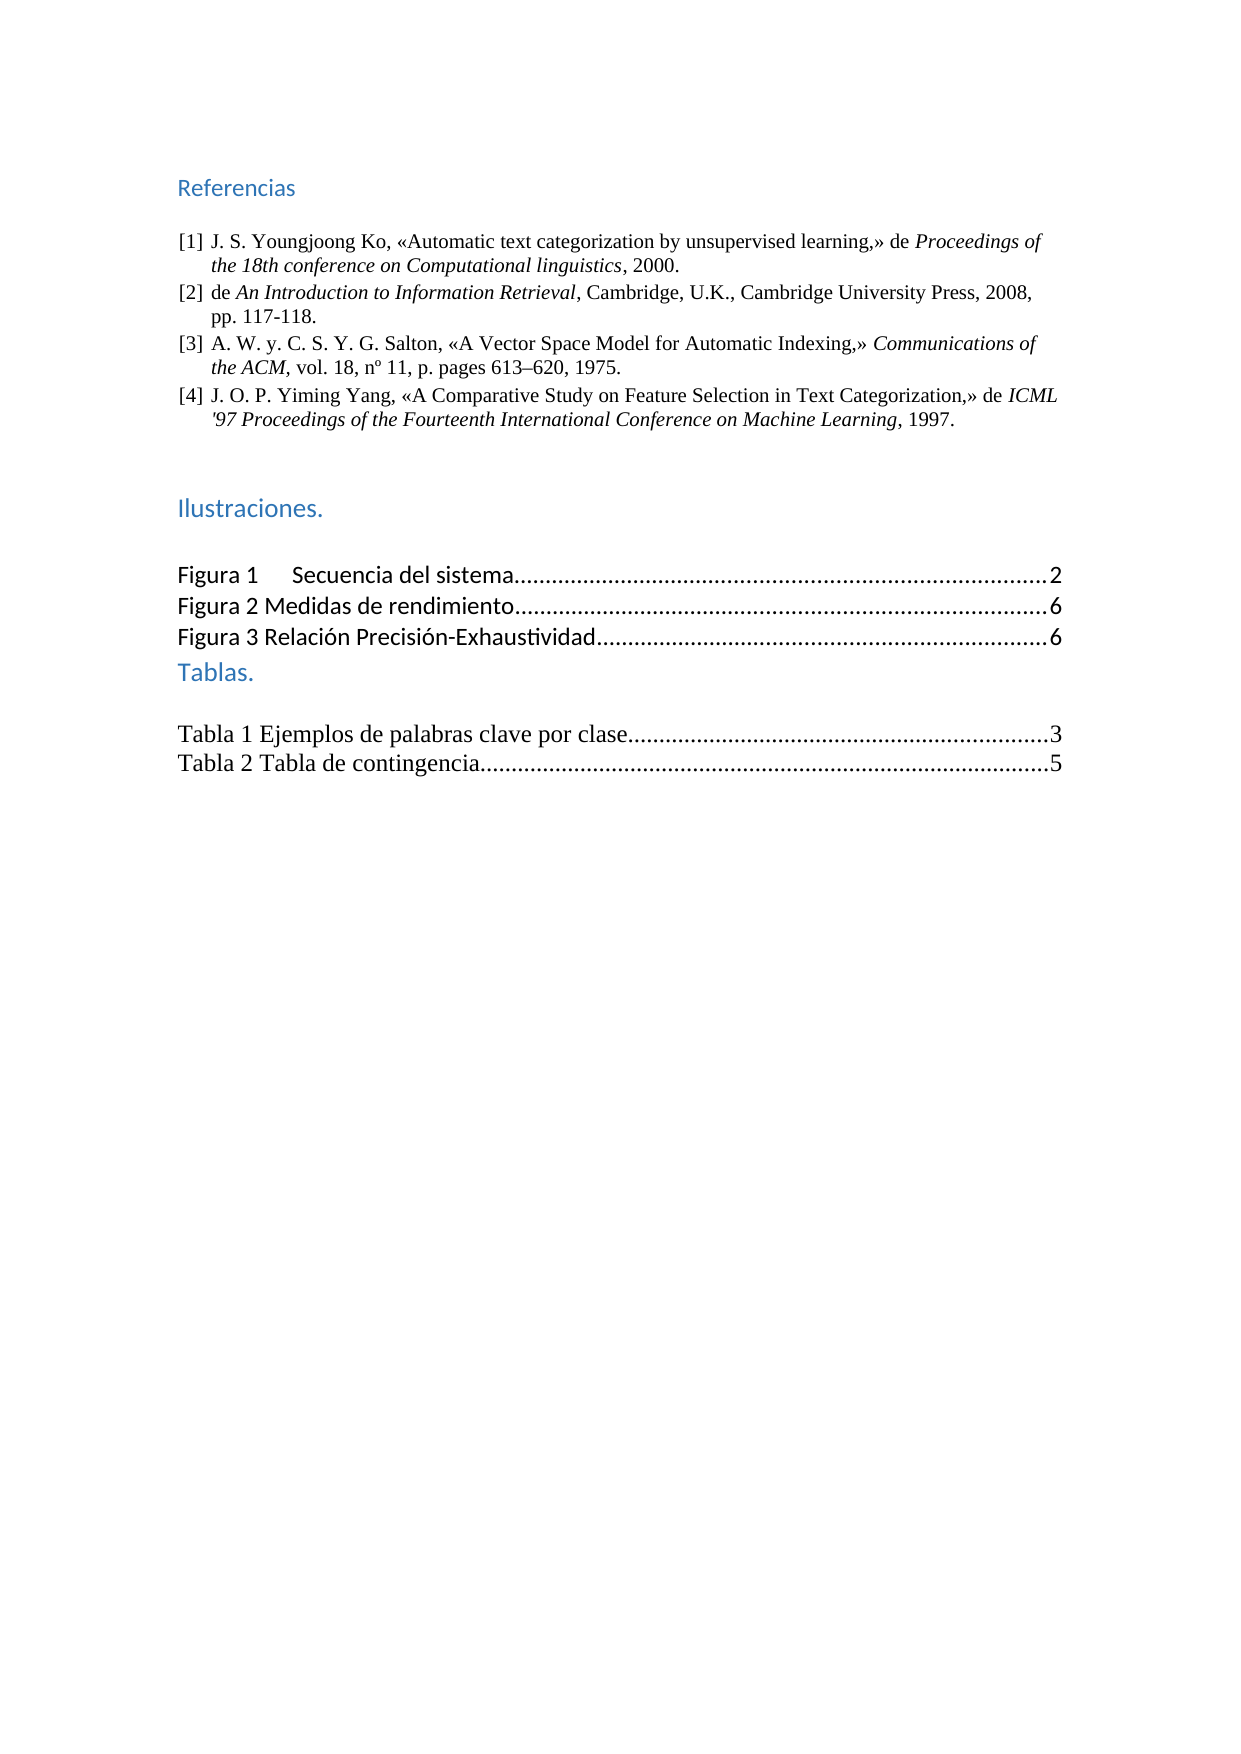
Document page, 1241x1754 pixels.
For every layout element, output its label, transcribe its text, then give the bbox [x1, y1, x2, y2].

text Figura 3 Relación Precisión-Exhaustividad 6 [177, 621, 1063, 651]
text Figura 2 Medidas de rendimiento 6 [177, 590, 1063, 621]
subtitle Tablas. [177, 655, 1063, 688]
text Tabla 2 Tabla de contingencia 5 [177, 748, 1063, 776]
subtitle Ilustraciones. [177, 491, 1063, 524]
text Tabla 1 Ejemplos de palabras clave por clase 3 [177, 719, 1063, 748]
text Figura 1 Secuencia del sistema 2 [177, 559, 1063, 590]
